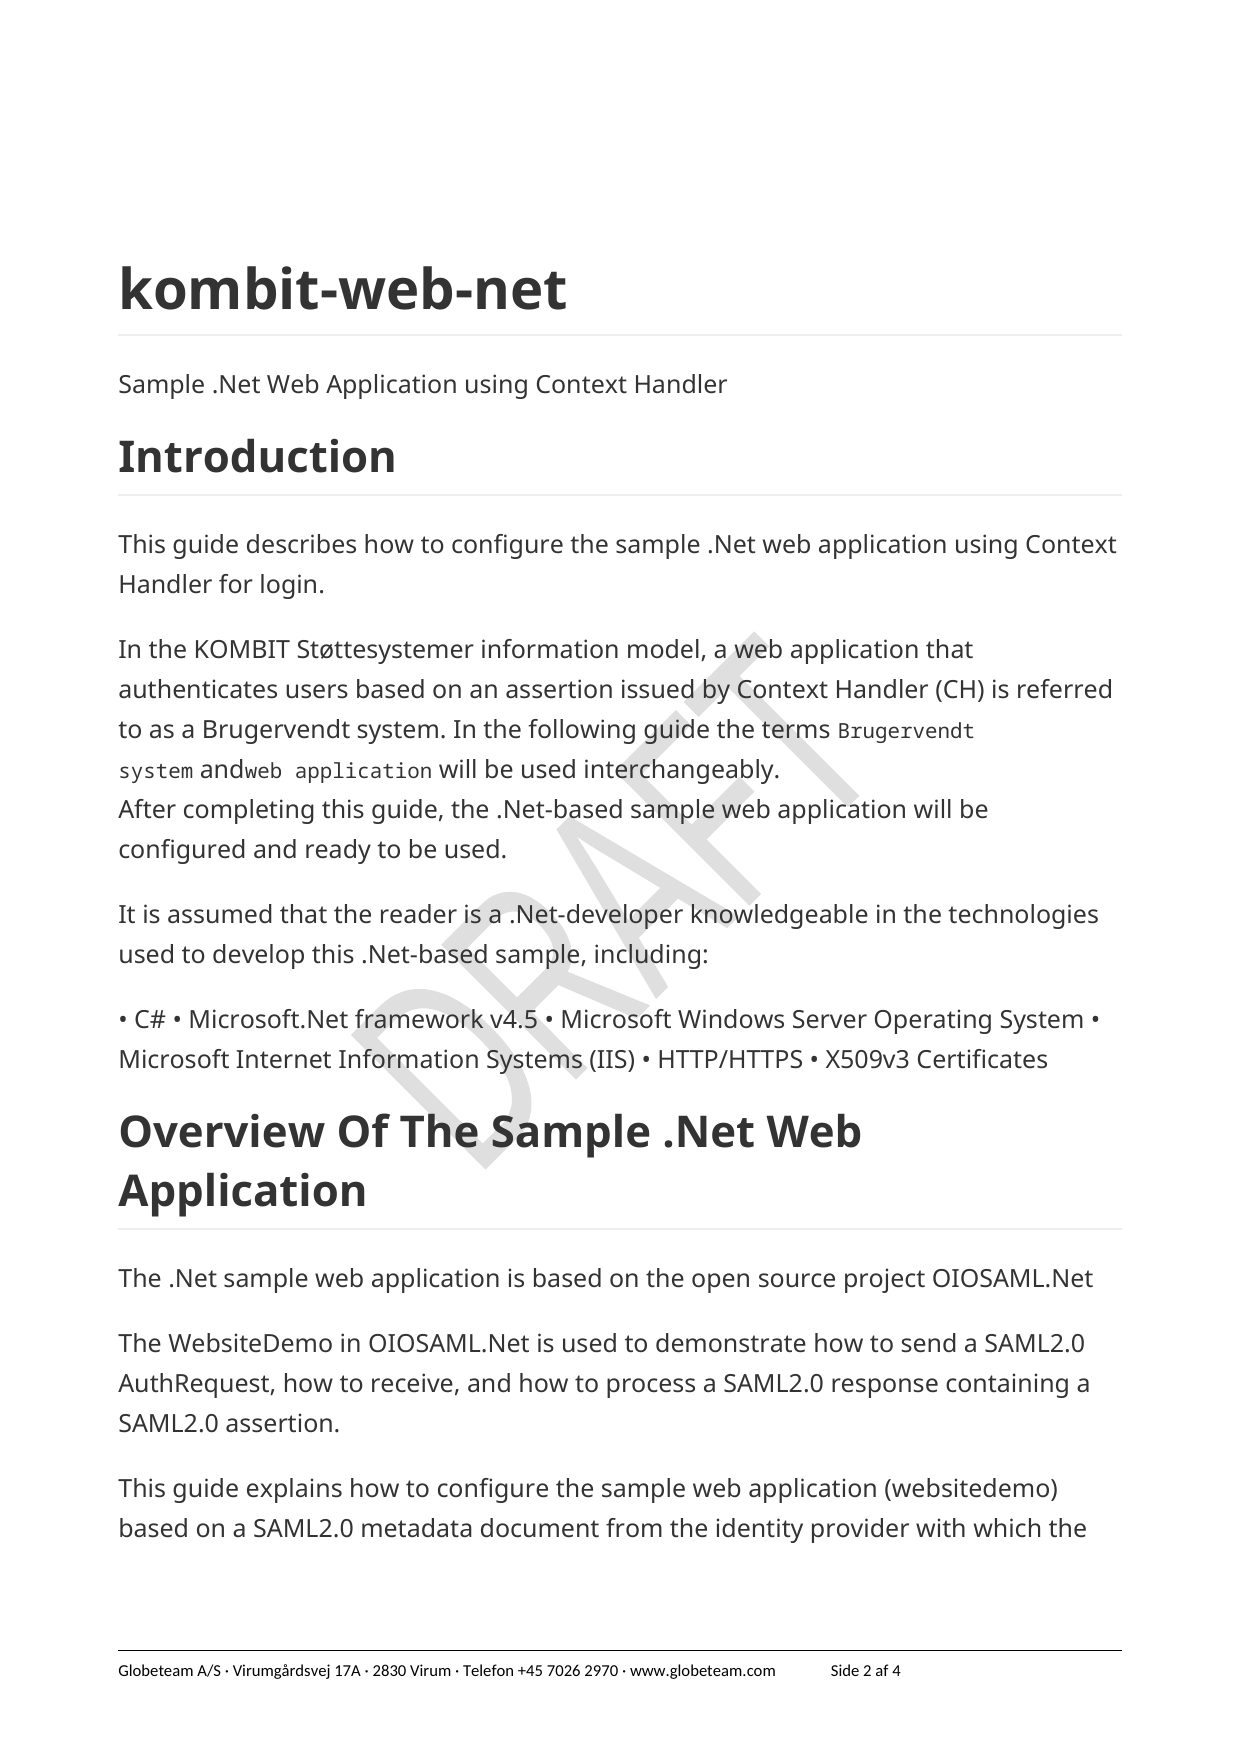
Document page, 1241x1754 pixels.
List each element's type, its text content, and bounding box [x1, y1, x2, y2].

text • C# • Microsoft.Net framework v4.5 • Microsoft Windows Server Operating System • Microsoft Internet Information Systems (IIS) • HTTP/HTTPS • X509v3 Certificates [118, 996, 1122, 1076]
text Sample .Net Web Application using Context Handler [118, 361, 1122, 401]
text It is assumed that the reader is a .Net-developer knowledgeable in the technologies used to develop this .Net-based sample, including: [118, 891, 1122, 971]
text The WebsiteDemo in OIOSAML.Net is used to demonstrate how to send a SAML2.0 AuthRequest, how to receive, and how to process a SAML2.0 response containing a SAML2.0 assertion. [118, 1319, 1122, 1439]
subtitle Overview Of The Sample .Net Web Application [118, 1101, 1122, 1228]
subtitle kombit-web-net [118, 249, 1122, 334]
text This guide describes how to configure the sample .Net web application using Context Handler for login. [118, 521, 1122, 601]
text The .Net sample web application is based on the open source project OIOSAML.Net [118, 1254, 1122, 1294]
subtitle Introduction [118, 426, 1122, 494]
text After completing this guide, the .Net-based sample web application will be configured and ready to be used. [118, 786, 1122, 866]
text In the KOMBIT Støttesystemer information model, a web application that authenticates users based on an assertion issued by Context Handler (CH) is referred to as a Brugervendt system. In the following guide the terms Brugervendt system andweb application will be used interchangeably. [118, 626, 1122, 786]
